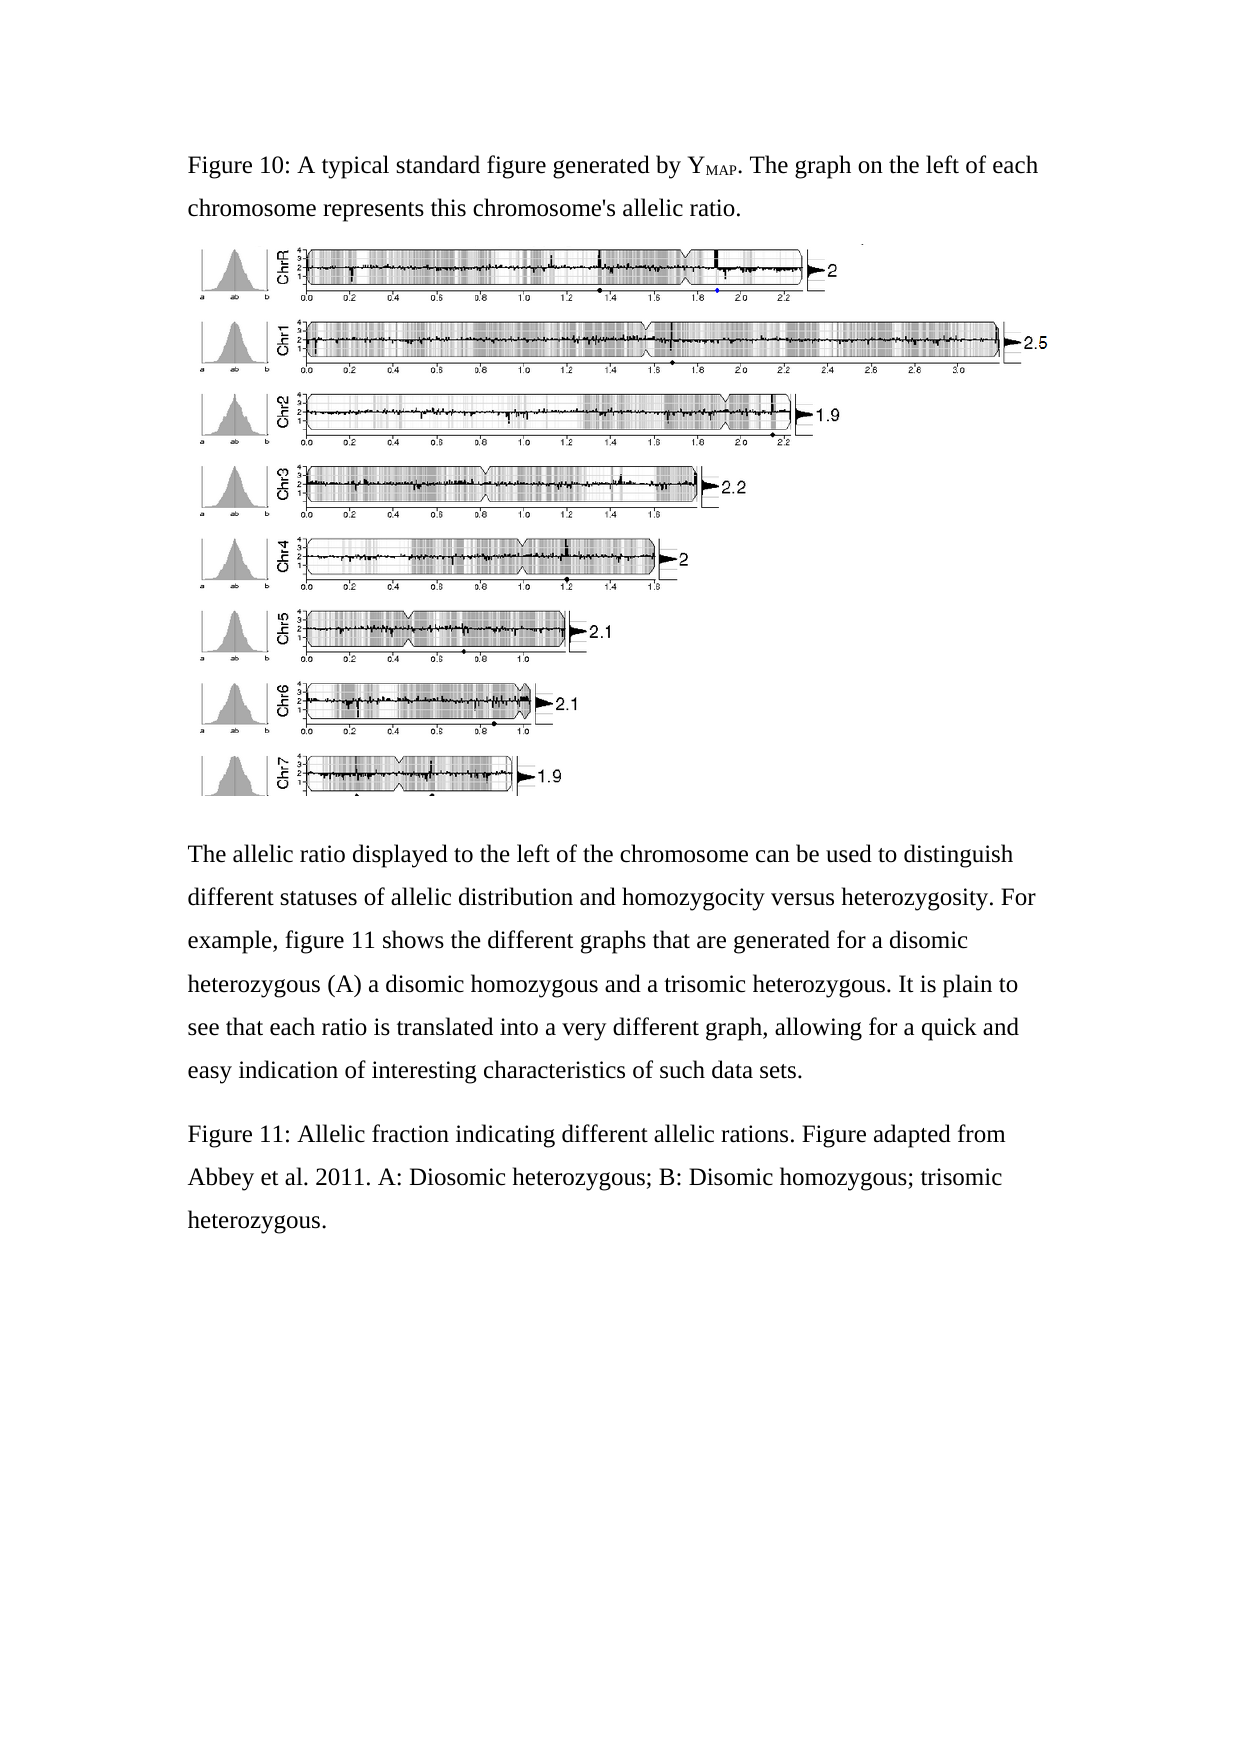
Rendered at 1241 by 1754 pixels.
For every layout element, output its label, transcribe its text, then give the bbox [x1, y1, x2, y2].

text The allelic ratio displayed to the left of the chromosome can be used to distinguish different statuses of allelic distribution and homozygocity versus heterozygosity. For example, figure 11 shows the different graphs that are generated for a disomic heterozygous (A) a disomic homozygous and a trisomic heterozygous. It is plain to see that each ratio is translated into a very different graph, allowing for a quick and easy indication of interesting characteristics of such data sets. [187, 839, 1053, 1084]
picture [187, 235, 1053, 805]
text Figure 11: Allelic fraction indicating different allelic rations. Figure adapted from Abbey et al. 2011. A: Diosomic heterozygous; B: Disomic homozygous; trisomic heterozygous. [187, 1119, 1053, 1234]
text Figure 10: A typical standard figure generated by YMAP. The graph on the left of each chromosome represents this chromosome's allelic ratio. [187, 150, 1053, 235]
